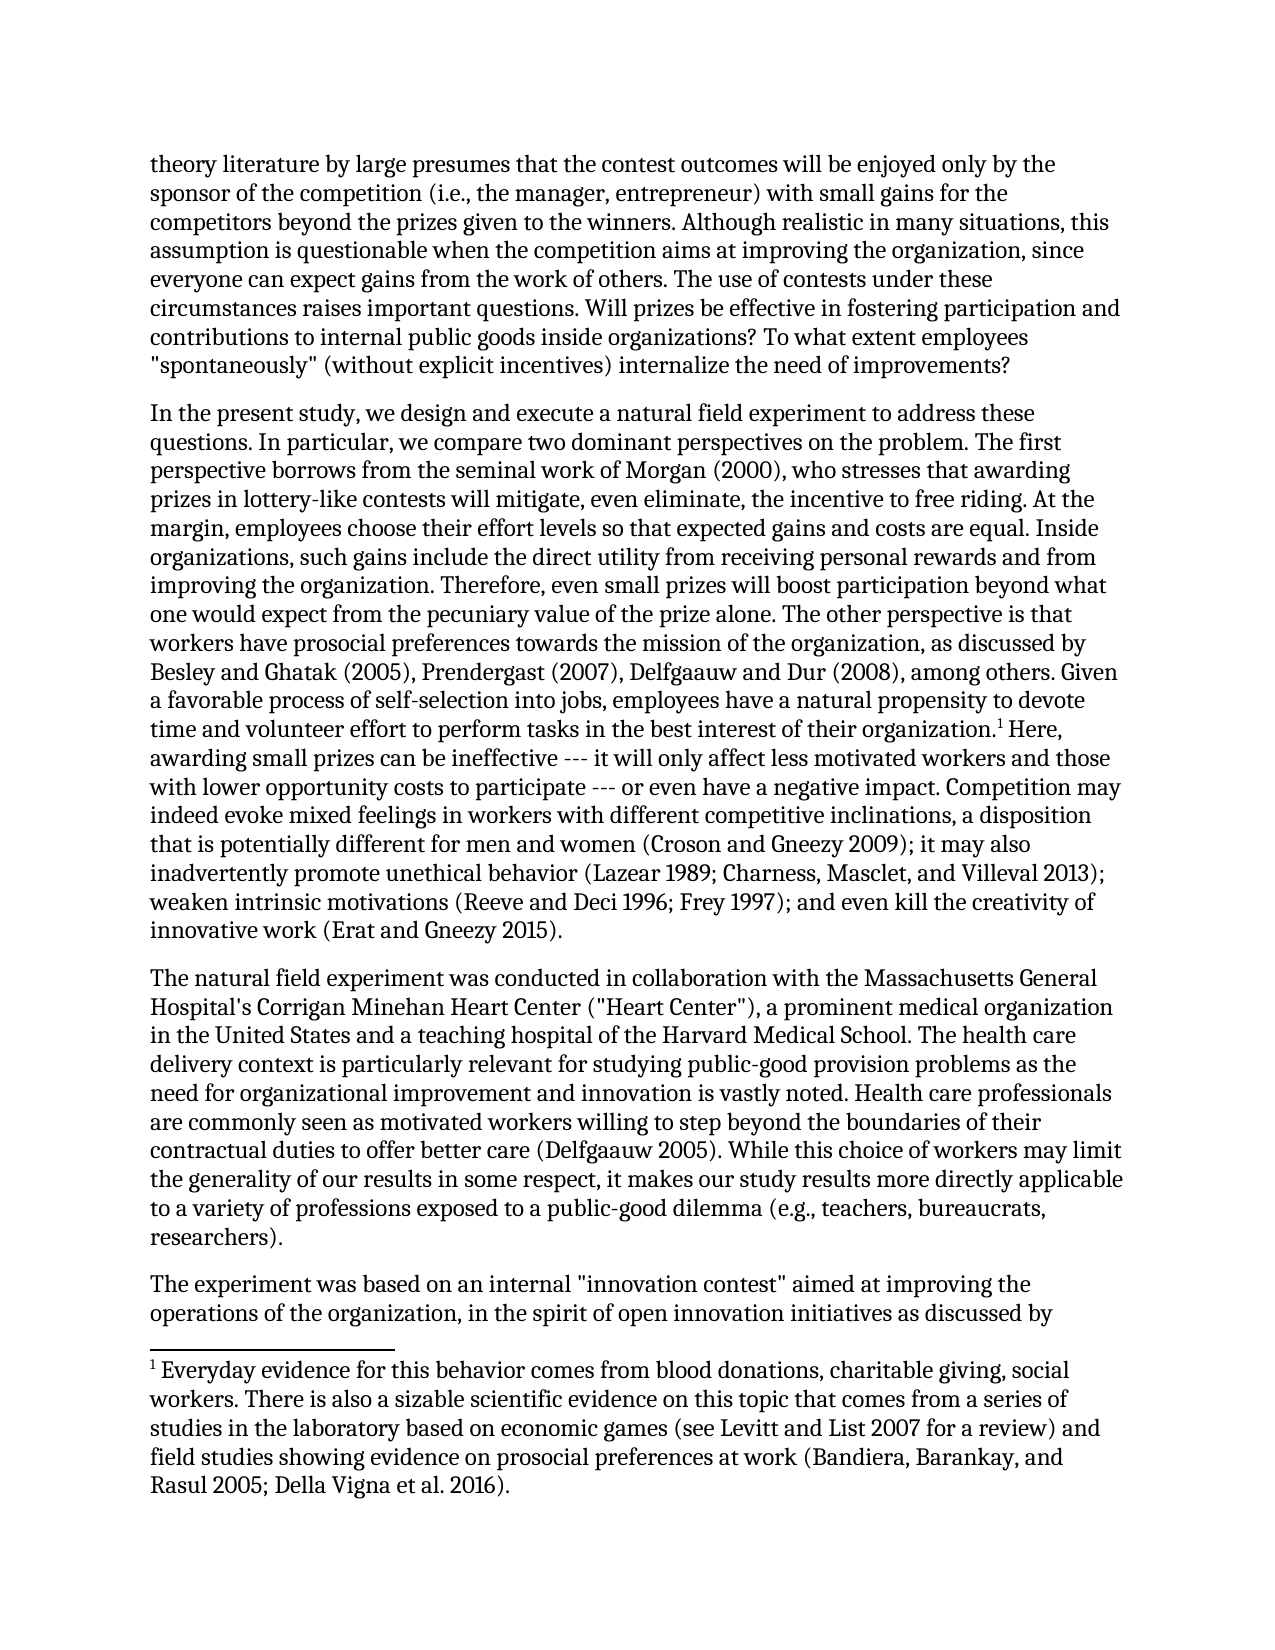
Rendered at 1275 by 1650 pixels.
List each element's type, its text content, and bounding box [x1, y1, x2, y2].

text In the present study, we design and execute a natural field experiment to address these questions. In particular, we compare two dominant perspectives on the problem. The first perspective borrows from the seminal work of Morgan (2000), who stresses that awarding prizes in lottery-like contests will mitigate, even eliminate, the incentive to free riding. At the margin, employees choose their effort levels so that expected gains and costs are equal. Inside organizations, such gains include the direct utility from receiving personal rewards and from improving the organization. Therefore, even small prizes will boost participation beyond what one would expect from the pecuniary value of the prize alone. The other perspective is that workers have prosocial preferences towards the mission of the organization, as discussed by Besley and Ghatak (2005), Prendergast (2007), Delfgaauw and Dur (2008), among others. Given a favorable process of self-selection into jobs, employees have a natural propensity to devote time and volunteer effort to perform tasks in the best interest of their organization. Here, awarding small prizes can be ineffective --- it will only affect less motivated workers and those with lower opportunity costs to participate --- or even have a negative impact. Competition may indeed evoke mixed feelings in workers with different competitive inclinations, a disposition that is potentially different for men and women (Croson and Gneezy 2009); it may also inadvertently promote unethical behavior (Lazear 1989; Charness, Masclet, and Villeval 2013); weaken intrinsic motivations (Reeve and Deci 1996; Frey 1997); and even kill the creativity of innovative work (Erat and Gneezy 2015). [150, 399, 1125, 945]
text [150, 150, 1125, 380]
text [150, 1270, 1125, 1327]
text The natural field experiment was conducted in collaboration with the Massachusetts General Hospital's Corrigan Minehan Heart Center ("Heart Center"), a prominent medical organization in the United States and a teaching hospital of the Harvard Medical School. The health care delivery context is particularly relevant for studying public-good provision problems as the need for organizational improvement and innovation is vastly noted. Health care professionals are commonly seen as motivated workers willing to step beyond the boundaries of their contractual duties to offer better care (Delfgaauw 2005). While this choice of workers may limit the generality of our results in some respect, it makes our study results more directly applicable to a variety of professions exposed to a public-good dilemma (e.g., teachers, bureaucrats, researchers). [150, 964, 1125, 1251]
